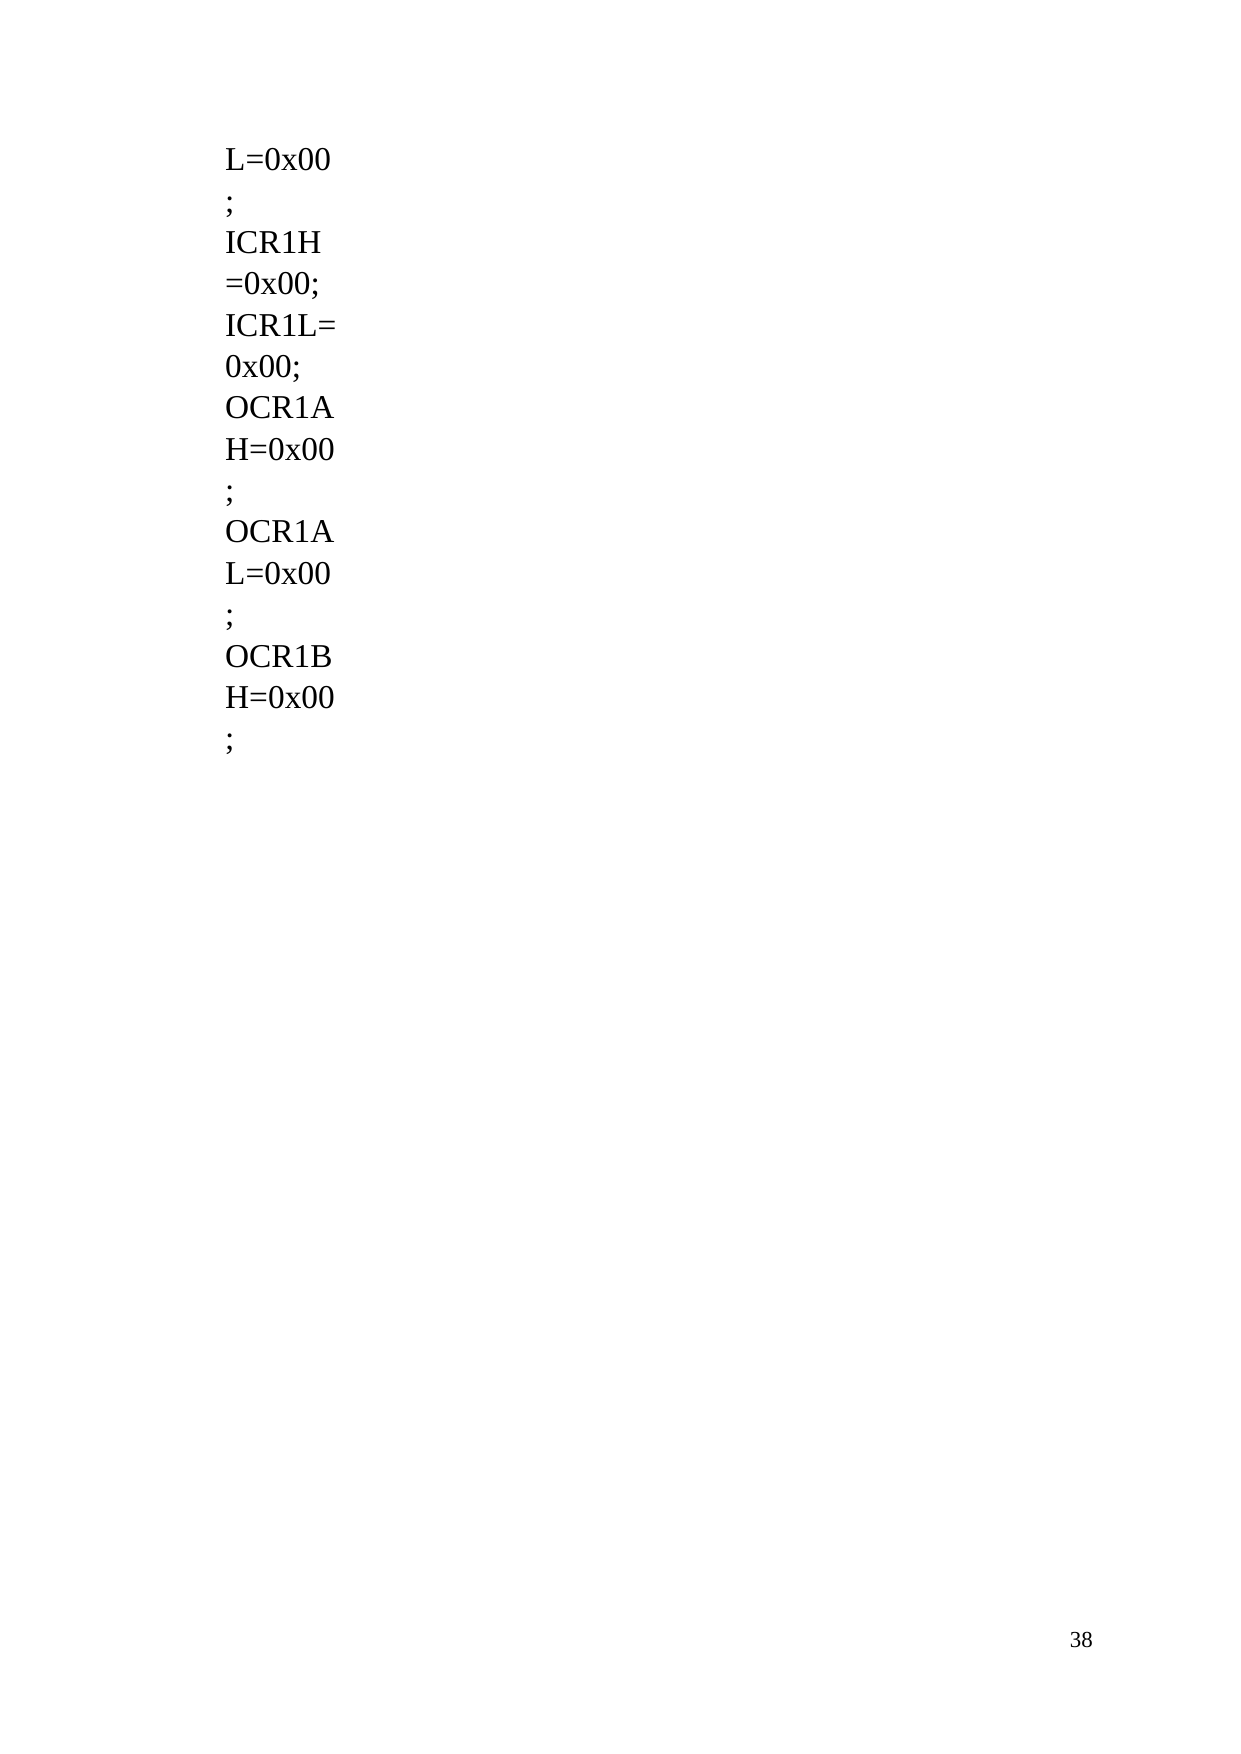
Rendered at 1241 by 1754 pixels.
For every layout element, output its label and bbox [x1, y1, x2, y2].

text [225, 139, 340, 757]
